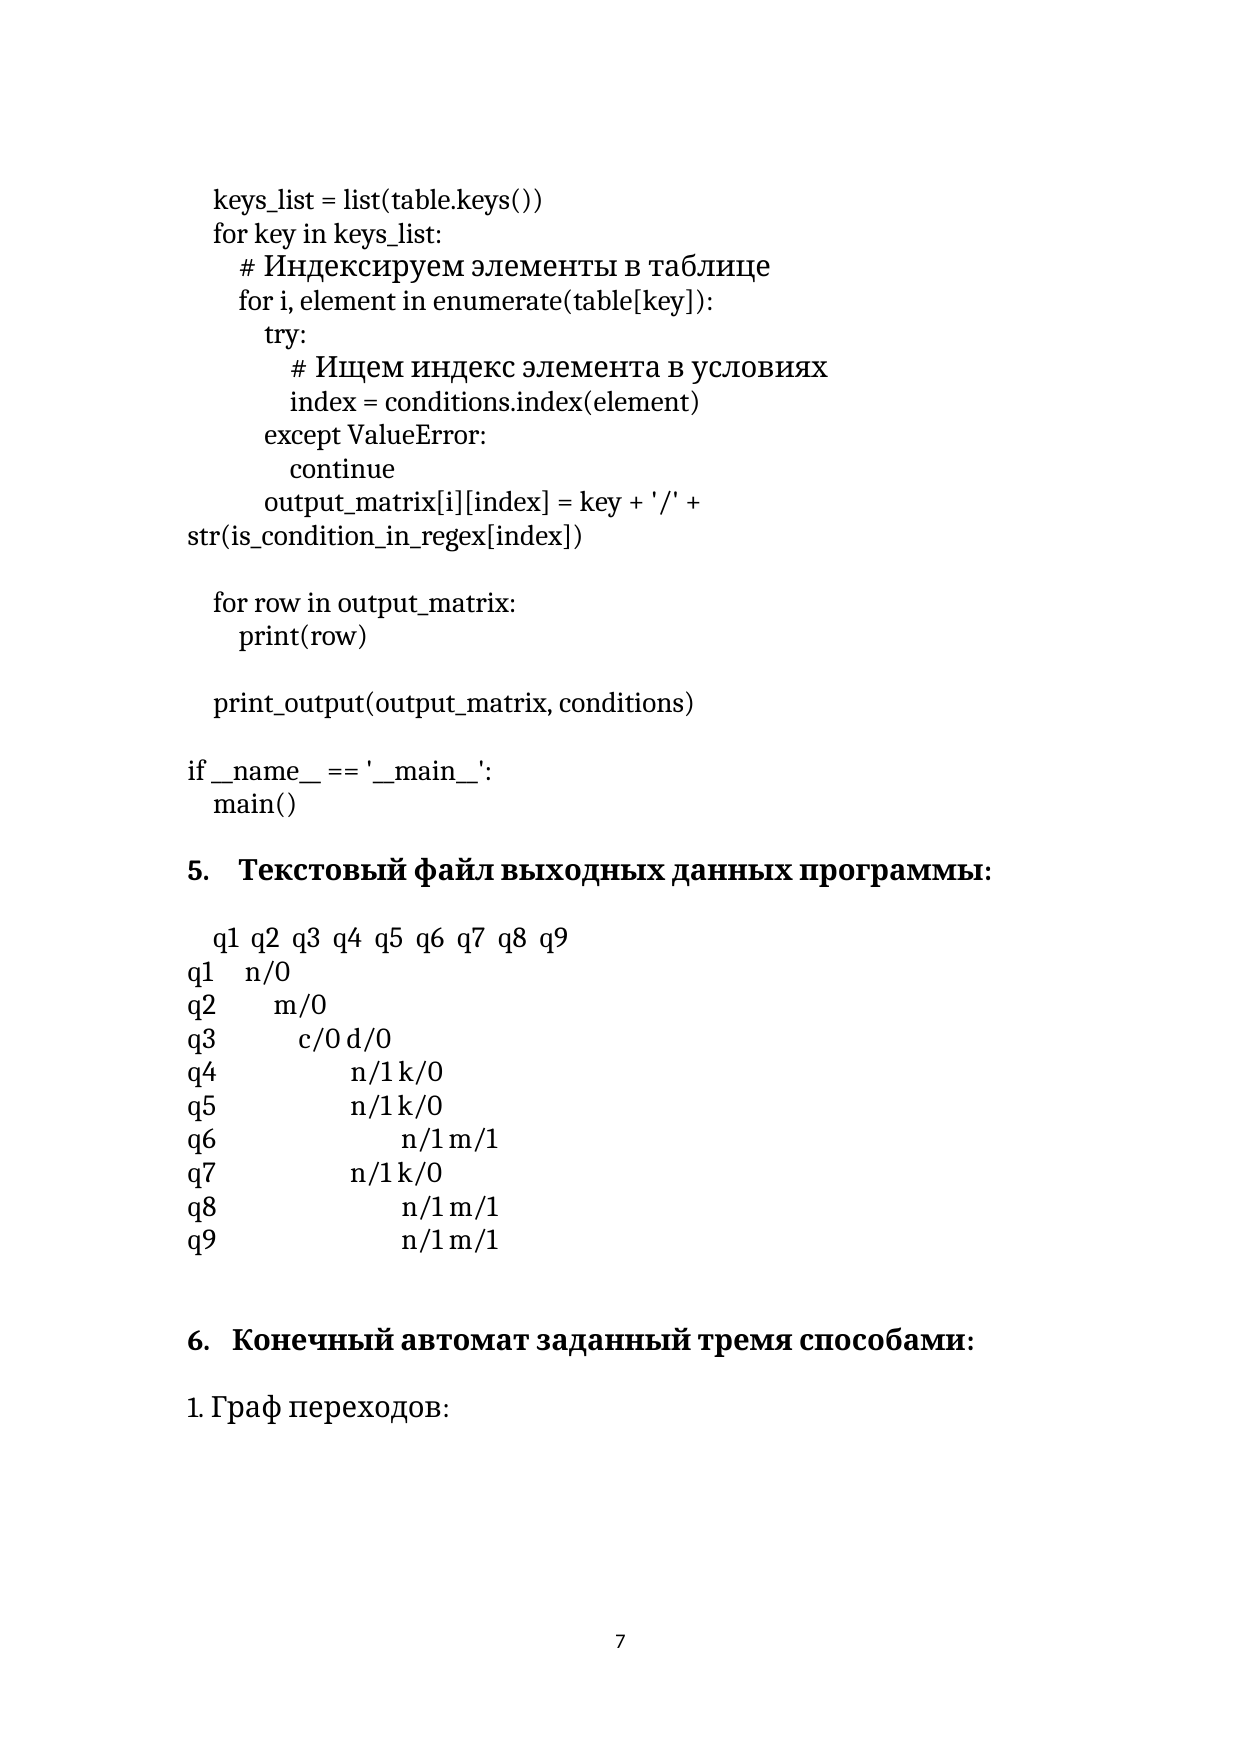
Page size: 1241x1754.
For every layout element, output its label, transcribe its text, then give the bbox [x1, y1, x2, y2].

list Текстовый файл выходных данных программы: [187, 854, 1053, 888]
list except ValueError: [187, 418, 1053, 452]
list q7 n/1 k/0 [187, 1156, 1053, 1190]
list q3 c/0 d/0 [187, 1022, 1053, 1056]
list continue [187, 452, 1053, 485]
list q4 n/1 k/0 [187, 1056, 1053, 1089]
list for row in output_matrix: [187, 586, 1053, 619]
list output_matrix[i][index] = key + '/' + str(is_condition_in_regex[index]) [187, 485, 1053, 552]
list q6 n/1 m/1 [187, 1123, 1053, 1156]
list # Ищем индекс элемента в условиях [187, 351, 1053, 385]
list main() [187, 787, 1053, 821]
list q2 m/0 [187, 988, 1053, 1022]
list q9 n/1 m/1 [187, 1223, 1053, 1257]
list q1 q2 q3 q4 q5 q6 q7 q8 q9 [187, 921, 1053, 955]
list q1 n/0 [187, 955, 1053, 988]
list for i, element in enumerate(table[key]): [187, 284, 1053, 318]
list q8 n/1 m/1 [187, 1190, 1053, 1223]
list if __name__ == '__main__': [187, 754, 1053, 787]
list for key in keys_list: [187, 217, 1053, 251]
list Конечный автомат заданный тремя способами: [187, 1324, 1053, 1357]
list print_output(output_matrix, conditions) [187, 687, 1053, 720]
list index = conditions.index(element) [187, 385, 1053, 418]
list try: [187, 318, 1053, 351]
list q5 n/1 k/0 [187, 1089, 1053, 1123]
list print(row) [187, 619, 1053, 653]
list keys_list = list(table.keys()) [187, 183, 1053, 217]
list # Индексируем элементы в таблице [187, 251, 1053, 284]
list Граф переходов: [187, 1391, 1053, 1424]
